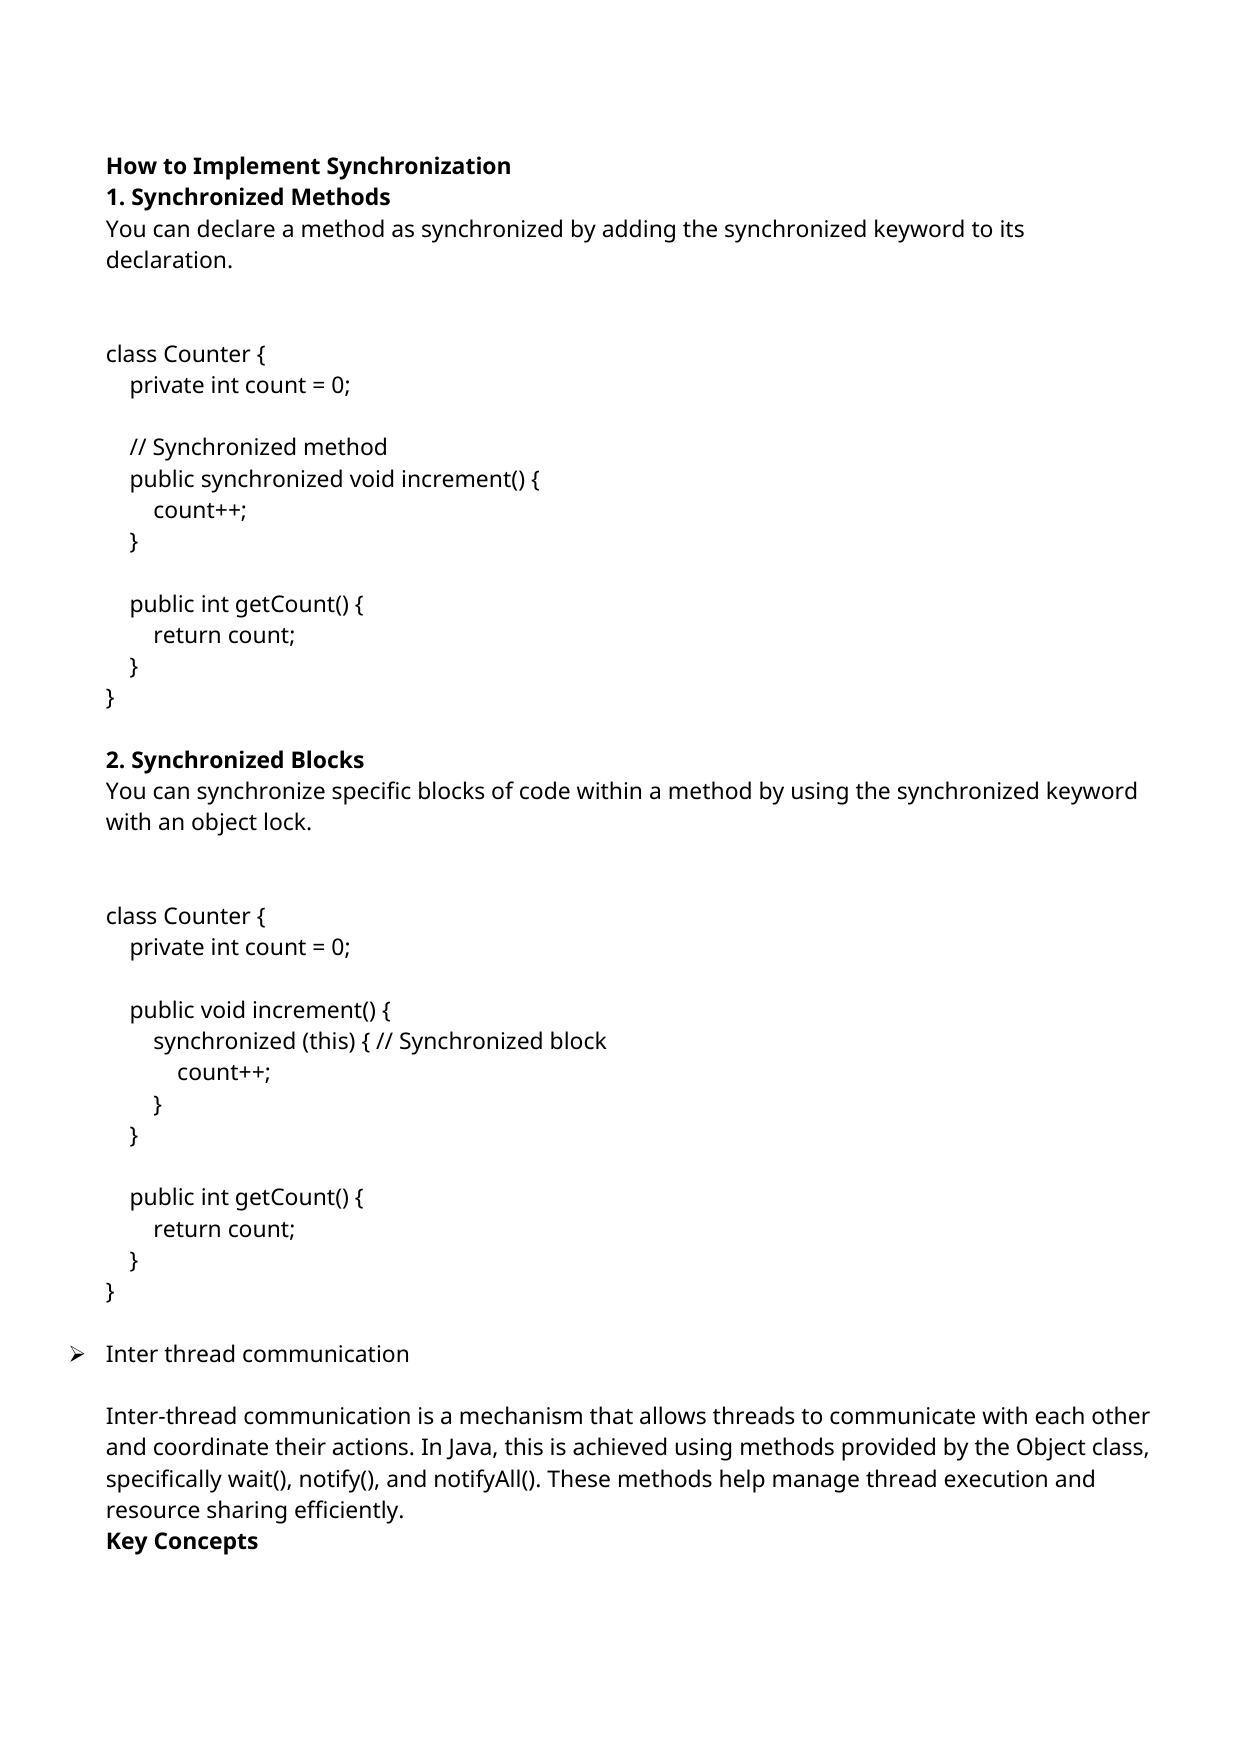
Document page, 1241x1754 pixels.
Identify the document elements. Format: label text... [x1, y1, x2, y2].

list // Synchronized method [106, 431, 1154, 462]
list count++; [106, 1056, 1154, 1087]
list 2. Synchronized Blocks [106, 744, 1154, 775]
list return count; [106, 619, 1154, 650]
list You can synchronize specific blocks of code within a method by using the synchronized keyword with an object lock. [106, 775, 1154, 837]
list Inter thread communication [68, 1337, 1154, 1369]
list public void increment() { [106, 994, 1154, 1025]
list synchronized (this) { // Synchronized block [106, 1025, 1154, 1056]
text Inter-thread communication is a mechanism that allows threads to communicate with each other and coordinate their actions. In Java, this is achieved using methods provided by the Object class, specifically wait(), notify(), and notifyAll(). These methods help manage thread execution and resource sharing efficiently. [106, 1400, 1154, 1525]
list } [106, 1087, 1154, 1119]
list class Counter { [106, 900, 1154, 931]
list } [106, 650, 1154, 681]
list } [106, 1119, 1154, 1150]
list } [106, 1275, 1154, 1306]
list return count; [106, 1212, 1154, 1244]
list 1. Synchronized Methods [106, 181, 1154, 212]
text Key Concepts [106, 1525, 1154, 1556]
list private int count = 0; [106, 369, 1154, 400]
list public int getCount() { [106, 587, 1154, 619]
list class Counter { [106, 337, 1154, 369]
list } [106, 1244, 1154, 1275]
list private int count = 0; [106, 931, 1154, 962]
list public synchronized void increment() { [106, 462, 1154, 494]
list count++; [106, 494, 1154, 525]
list } [106, 681, 1154, 712]
list How to Implement Synchronization [106, 150, 1154, 181]
list You can declare a method as synchronized by adding the synchronized keyword to its declaration. [106, 212, 1154, 275]
list public int getCount() { [106, 1181, 1154, 1212]
list } [106, 525, 1154, 556]
